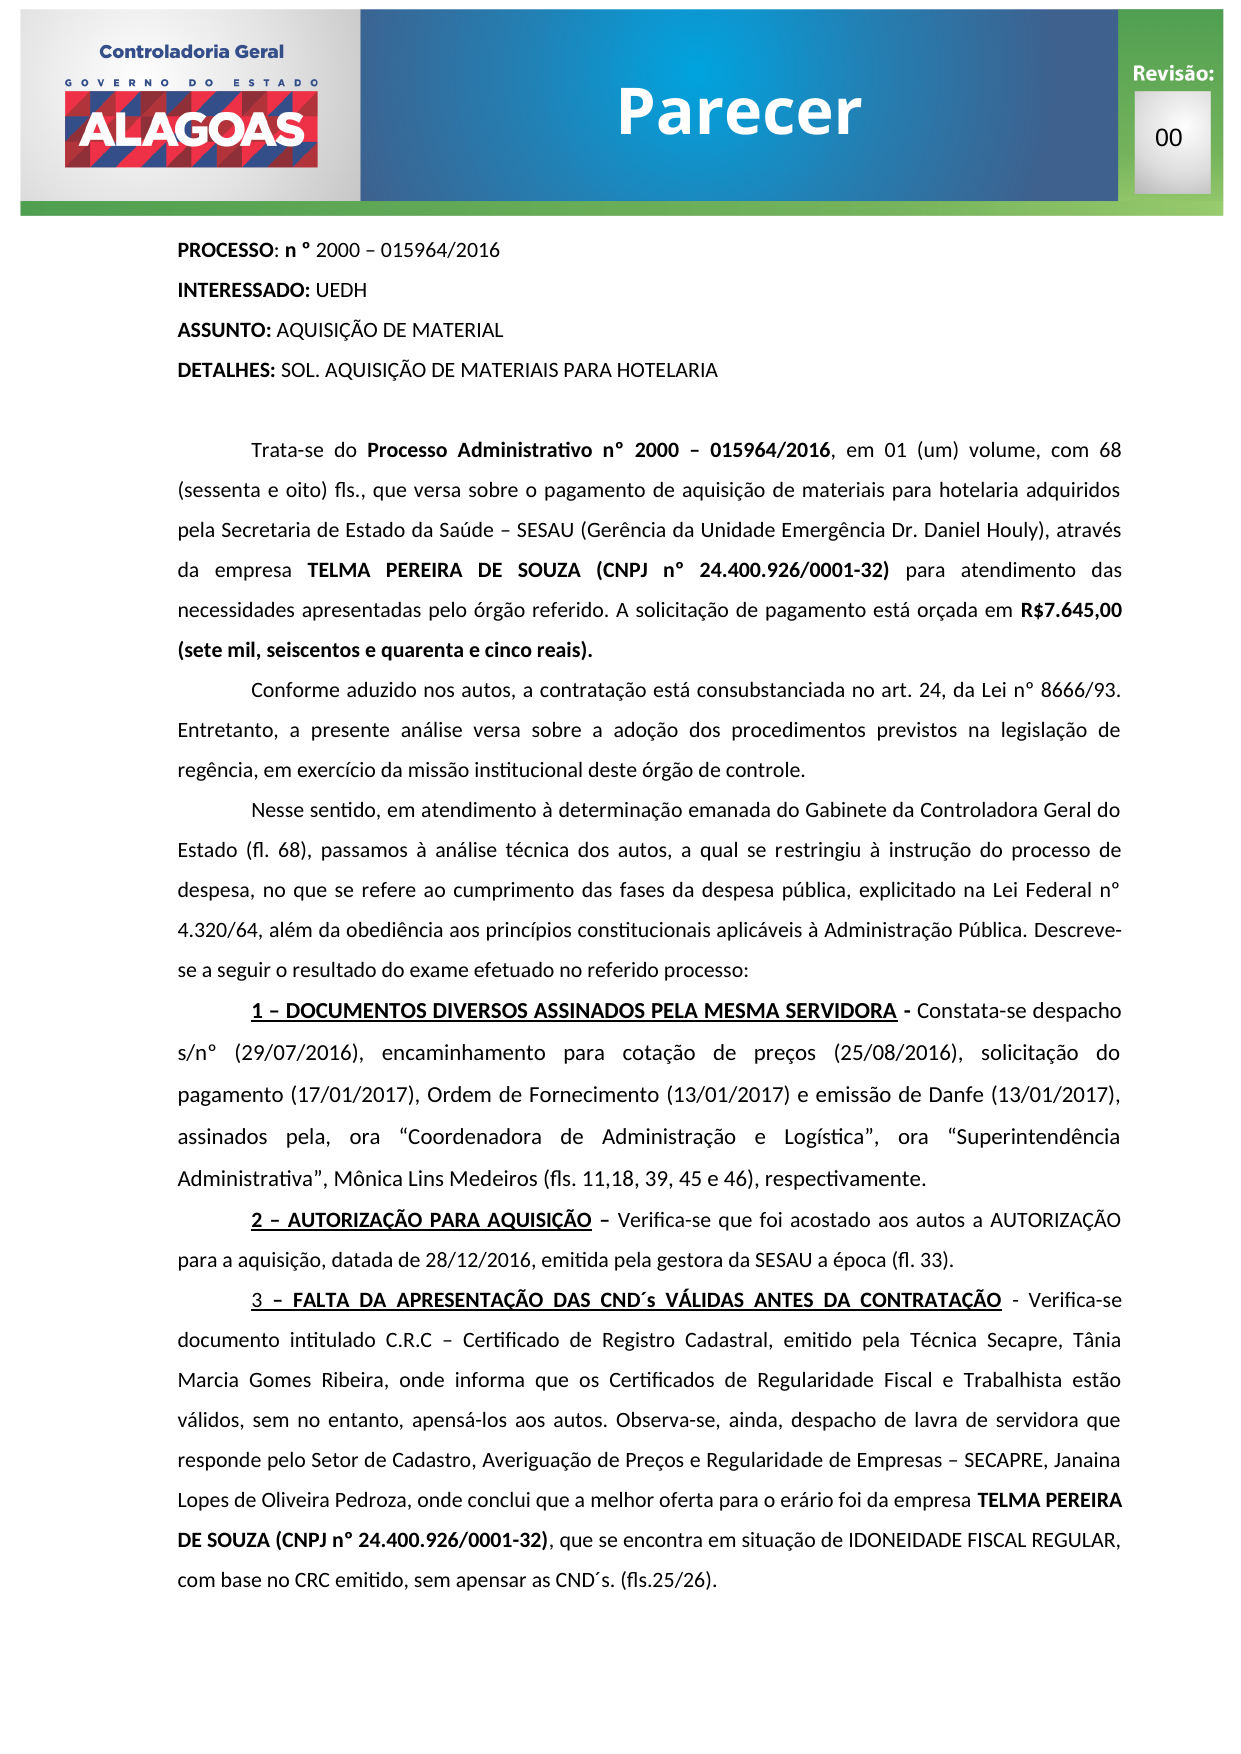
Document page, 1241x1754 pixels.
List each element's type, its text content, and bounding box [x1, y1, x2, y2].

text 1 – DOCUMENTOS DIVERSOS ASSINADOS PELA MESMA SERVIDORA - Constata-se despacho s/nº (29/07/2016), encaminhamento para cotação de preços (25/08/2016), solicitação do pagamento (17/01/2017), Ordem de Fornecimento (13/01/2017) e emissão de Danfe (13/01/2017), assinados pela, ora “Coordenadora de Administração e Logística”, ora “Superintendência Administrativa”, Mônica Lins Medeiros (fls. 11,18, 39, 45 e 46), respectivamente. [177, 996, 1122, 1192]
text DETALHES: SOL. AQUISIÇÃO DE MATERIAIS PARA HOTELARIA [177, 356, 1122, 383]
text Conforme aduzido nos autos, a contratação está consubstanciada no art. 24, da Lei nº 8666/93. Entretanto, a presente análise versa sobre a adoção dos procedimentos previstos na legislação de regência, em exercício da missão institucional deste órgão de controle. [177, 676, 1122, 783]
picture [20, 9, 1224, 216]
text Nesse sentido, em atendimento à determinação emanada do Gabinete da Controladora Geral do Estado (fl. 68), passamos à análise técnica dos autos, a qual se restringiu à instrução do processo de despesa, no que se refere ao cumprimento das fases da despesa pública, explicitado na Lei Federal nº 4.320/64, além da obediência aos princípios constitucionais aplicáveis à Administração Pública. Descreve-se a seguir o resultado do exame efetuado no referido processo: [177, 796, 1122, 983]
text ASSUNTO: AQUISIÇÃO DE MATERIAL [177, 316, 1122, 343]
text 3 – FALTA DA APRESENTAÇÃO DAS CND´s VÁLIDAS ANTES DA CONTRATAÇÃO - Verifica-se documento intitulado C.R.C – Certificado de Registro Cadastral, emitido pela Técnica Secapre, Tânia Marcia Gomes Ribeira, onde informa que os Certificados de Regularidade Fiscal e Trabalhista estão válidos, sem no entanto, apensá-los aos autos. Observa-se, ainda, despacho de lavra de servidora que responde pelo Setor de Cadastro, Averiguação de Preços e Regularidade de Empresas – SECAPRE, Janaina Lopes de Oliveira Pedroza, onde conclui que a melhor oferta para o erário foi da empresa TELMA PEREIRA DE SOUZA (CNPJ nº 24.400.926/0001-32), que se encontra em situação de IDONEIDADE FISCAL REGULAR, com base no CRC emitido, sem apensar as CND´s. (fls.25/26). [177, 1286, 1122, 1593]
text INTERESSADO: UEDH [177, 276, 1122, 303]
text PROCESSO: n º 2000 – 015964/2016 [177, 236, 1122, 263]
text Trata-se do Processo Administrativo nº 2000 – 015964/2016, em 01 (um) volume, com 68 (sessenta e oito) fls., que versa sobre o pagamento de aquisição de materiais para hotelaria adquiridos pela Secretaria de Estado da Saúde – SESAU (Gerência da Unidade Emergência Dr. Daniel Houly), através da empresa TELMA PEREIRA DE SOUZA (CNPJ nº 24.400.926/0001-32) para atendimento das necessidades apresentadas pelo órgão referido. A solicitação de pagamento está orçada em R$7.645,00 (sete mil, seiscentos e quarenta e cinco reais). [177, 436, 1122, 663]
text 2 – AUTORIZAÇÃO PARA AQUISIÇÃO – Verifica-se que foi acostado aos autos a AUTORIZAÇÃO para a aquisição, datada de 28/12/2016, emitida pela gestora da SESAU a época (fl. 33). [177, 1206, 1122, 1273]
